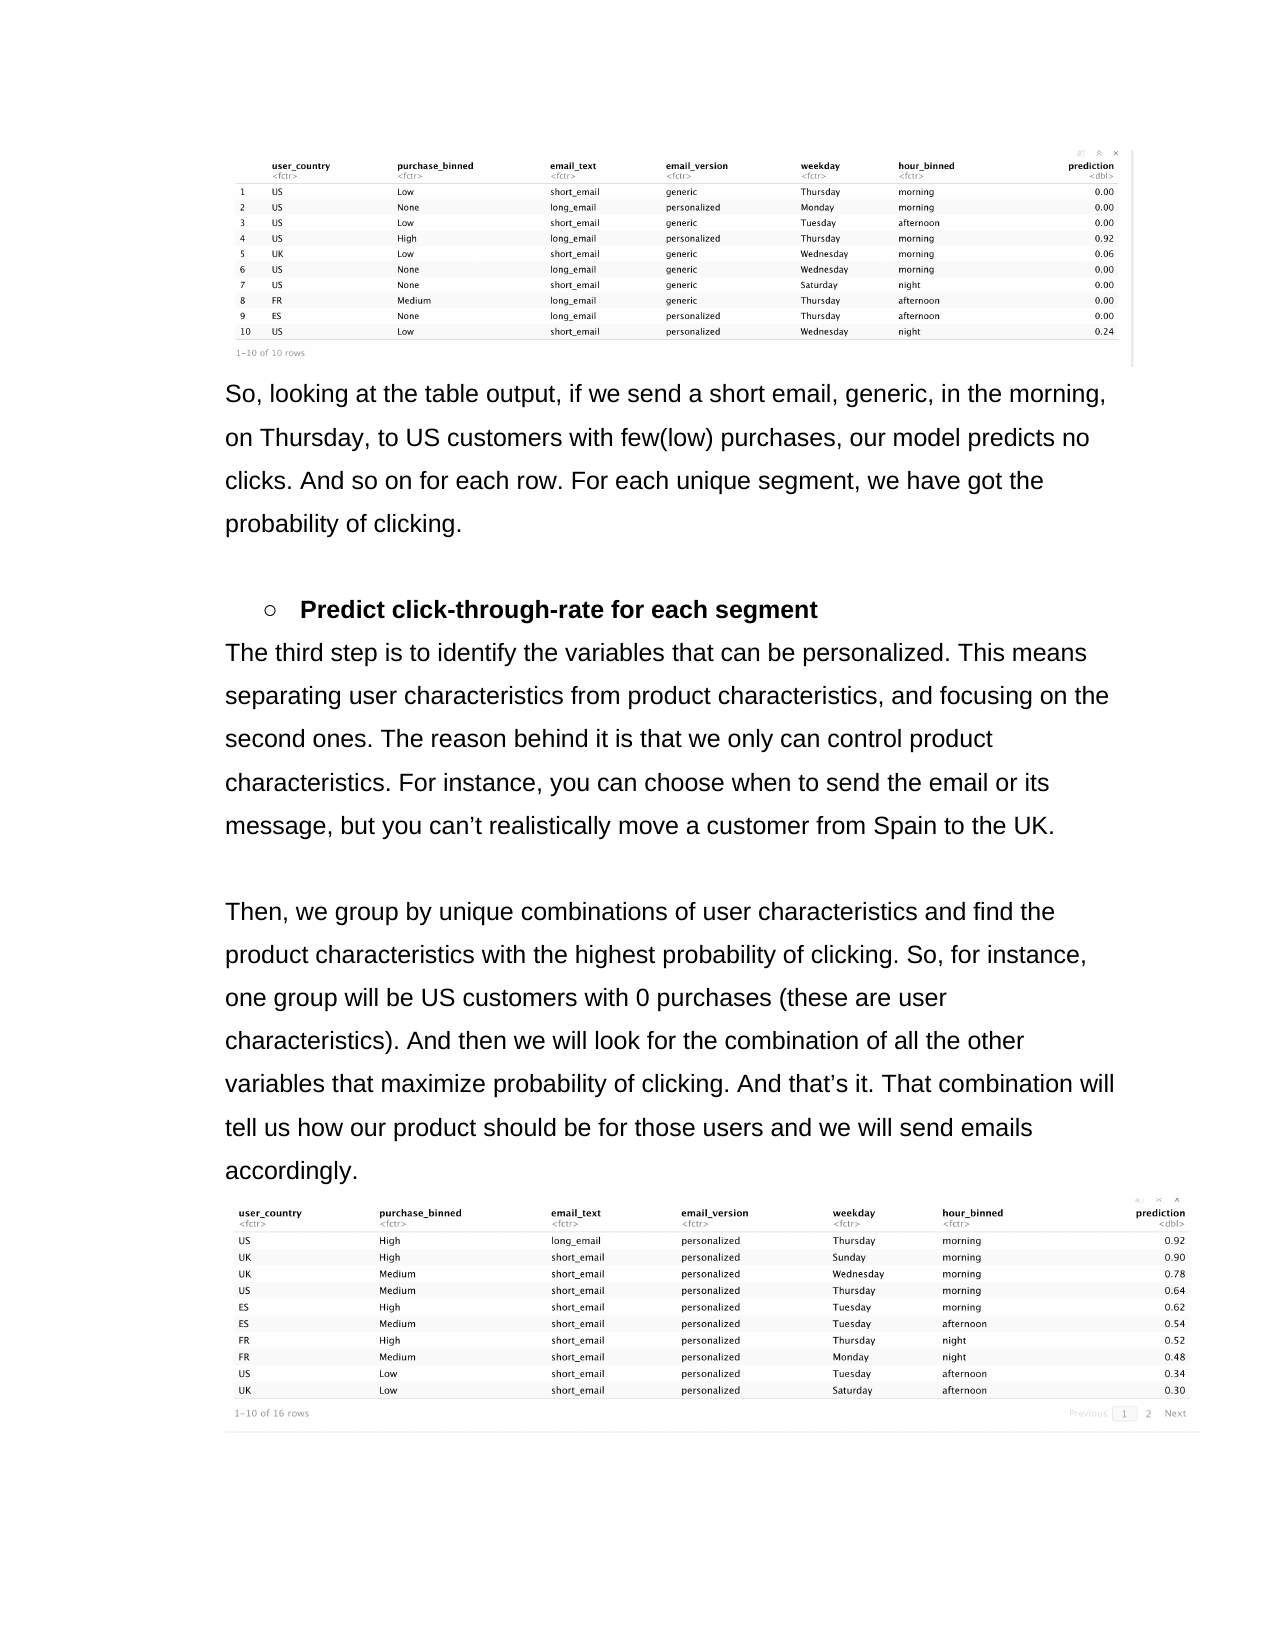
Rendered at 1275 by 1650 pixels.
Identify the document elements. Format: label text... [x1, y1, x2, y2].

text The third step is to identify the variables that can be personalized. This means separating user characteristics from product characteristics, and focusing on the second ones. The reason behind it is that we only can control product characteristics. For instance, you can choose when to send the email or its message, but you can’t realistically move a customer from Spain to the UK. [225, 638, 1125, 839]
text So, looking at the table output, if we send a short email, generic, in the morning, on Thursday, to US customers with few(low) purchases, our model predicts no clicks. And so on for each row. For each unique segment, we have got the probability of clicking. [225, 379, 1125, 538]
picture [225, 1198, 1200, 1433]
picture [225, 150, 1135, 367]
text Then, we group by unique combinations of user characteristics and find the product characteristics with the highest probability of clicking. So, for instance, one group will be US customers with 0 purchases (these are user characteristics). And then we will look for the combination of all the other variables that maximize probability of clicking. And that’s it. That combination will tell us how our product should be for those users and we will send emails accordingly. [225, 897, 1125, 1184]
list Predict click-through-rate for each segment [262, 595, 1125, 624]
